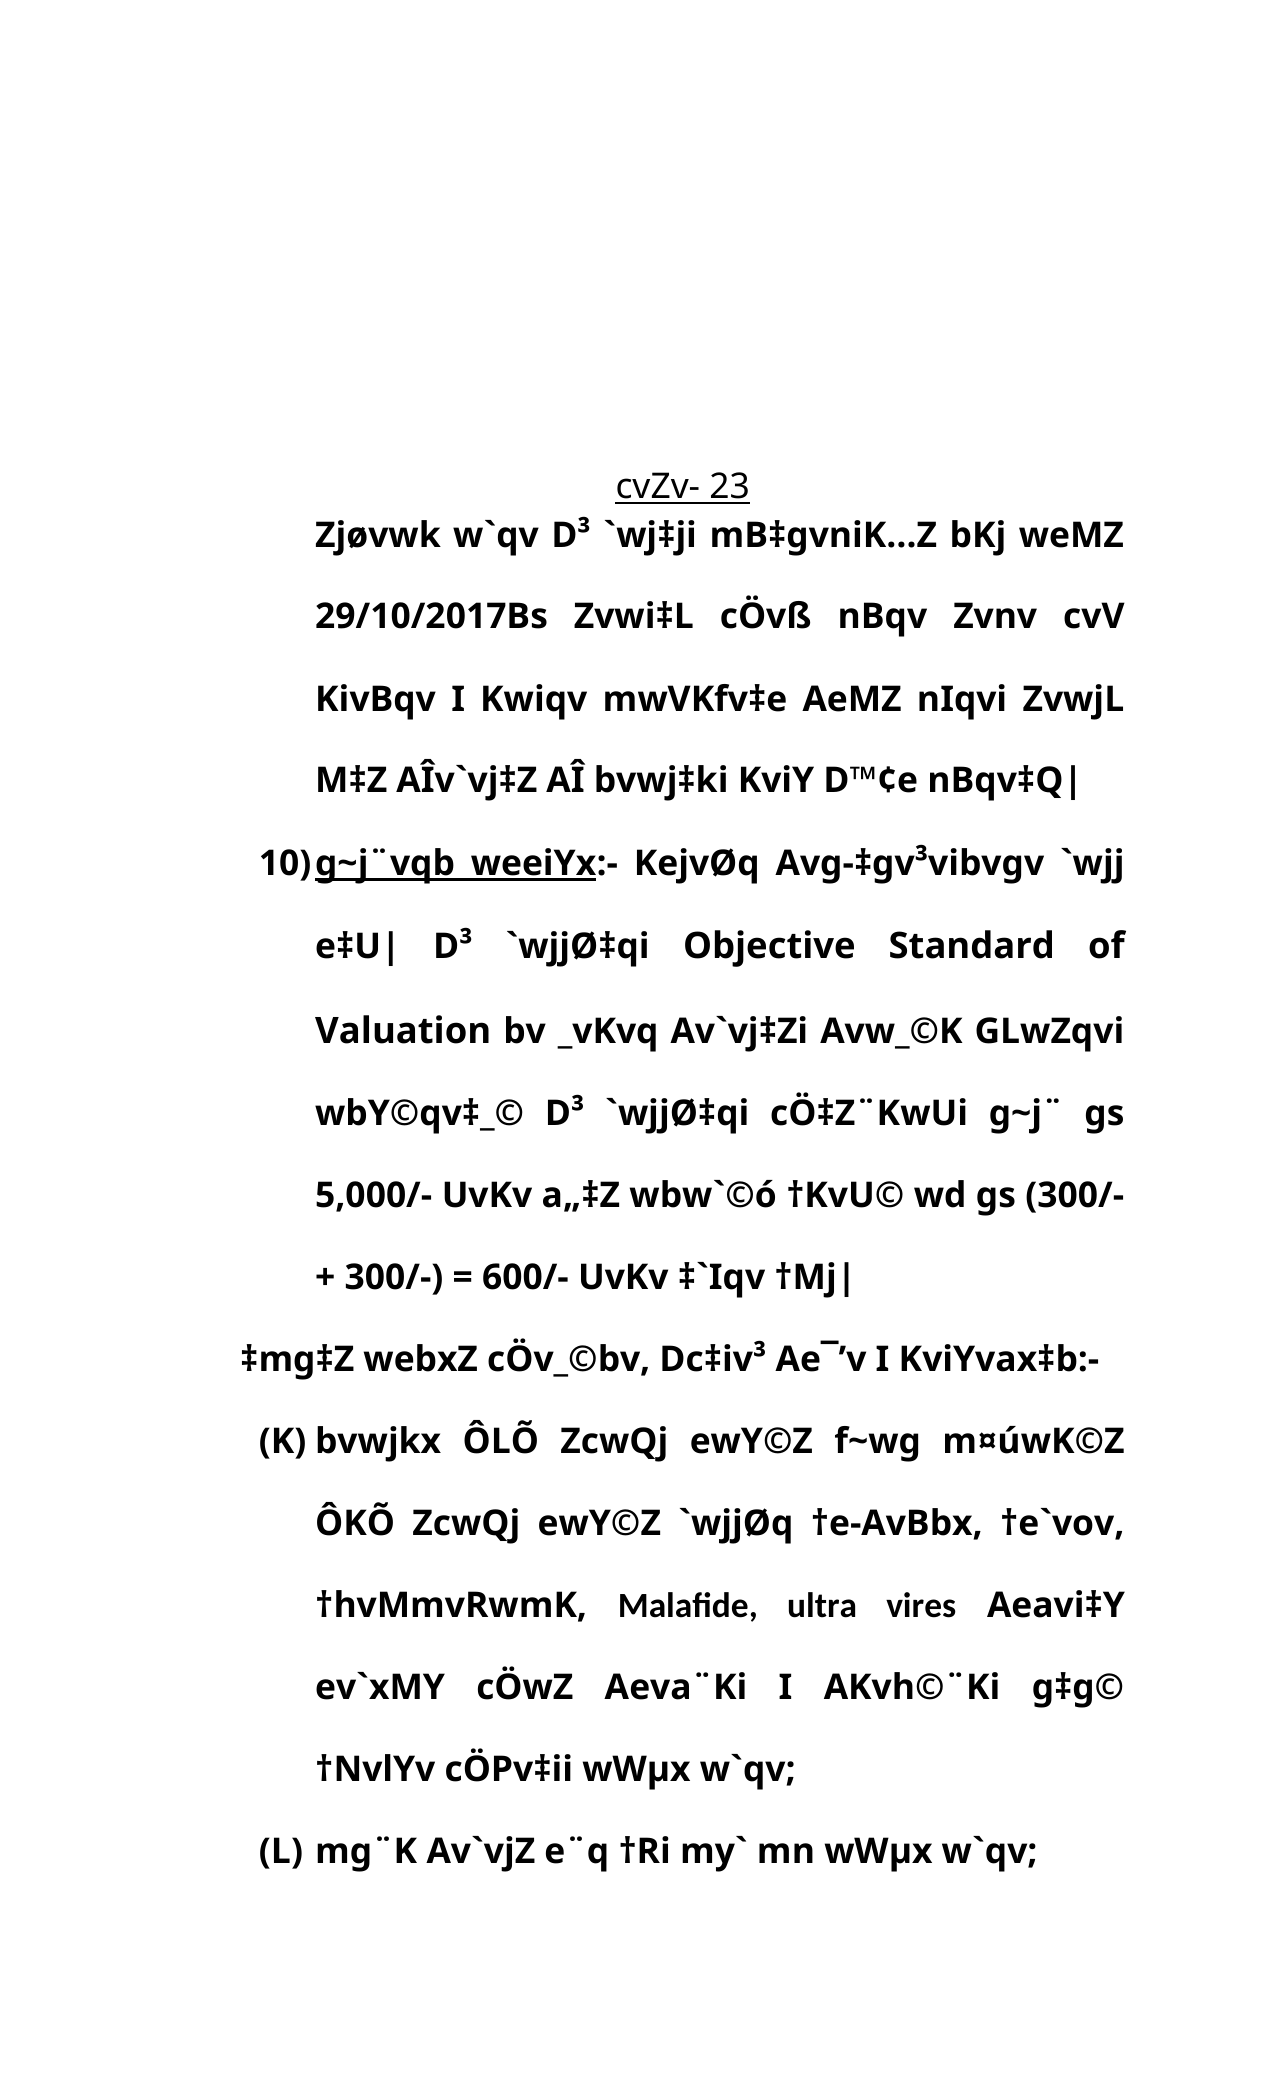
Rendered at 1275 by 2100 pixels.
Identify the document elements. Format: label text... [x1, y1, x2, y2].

list bvwjkx ÔLÕ ZcwQj ewY©Z f~wg m¤úwK©Z ÔKÕ ZcwQj ewY©Z `wjjØq †e-AvBbx, †e`vov, †hvMmvRwmK, Malafide, ultra vires Aeavi‡Y ev`xMY cÖwZ Aeva¨Ki I AKvh©¨Ki g‡g© †NvlYv cÖPv‡ii wWµx w`qv; [259, 1416, 1125, 1792]
list mg¨K Av`vjZ e¨q †Ri my` mn wWµx w`qv; [259, 1826, 1125, 1874]
list g~j¨vqb weeiYx:- KejvØq Avg-‡gv³vibvgv `wjj e‡U| D³ `wjjØ‡qi Objective Standard of Valuation bv _vKvq Av`vj‡Zi Avw_©K GLwZqvi wbY©qv‡_© D³ `wjjØ‡qi cÖ‡Z¨KwUi g~j¨ gs 5,000/- UvKv a„‡Z wbw`©ó †KvU© wd gs (300/- + 300/-) = 600/- UvKv ‡`Iqv †Mj| [259, 837, 1125, 1300]
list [277, 509, 1125, 803]
text ‡mg‡Z webxZ cÖv_©bv, Dc‡iv³ Ae¯’v I KviYvax‡b:- [240, 1334, 1125, 1382]
